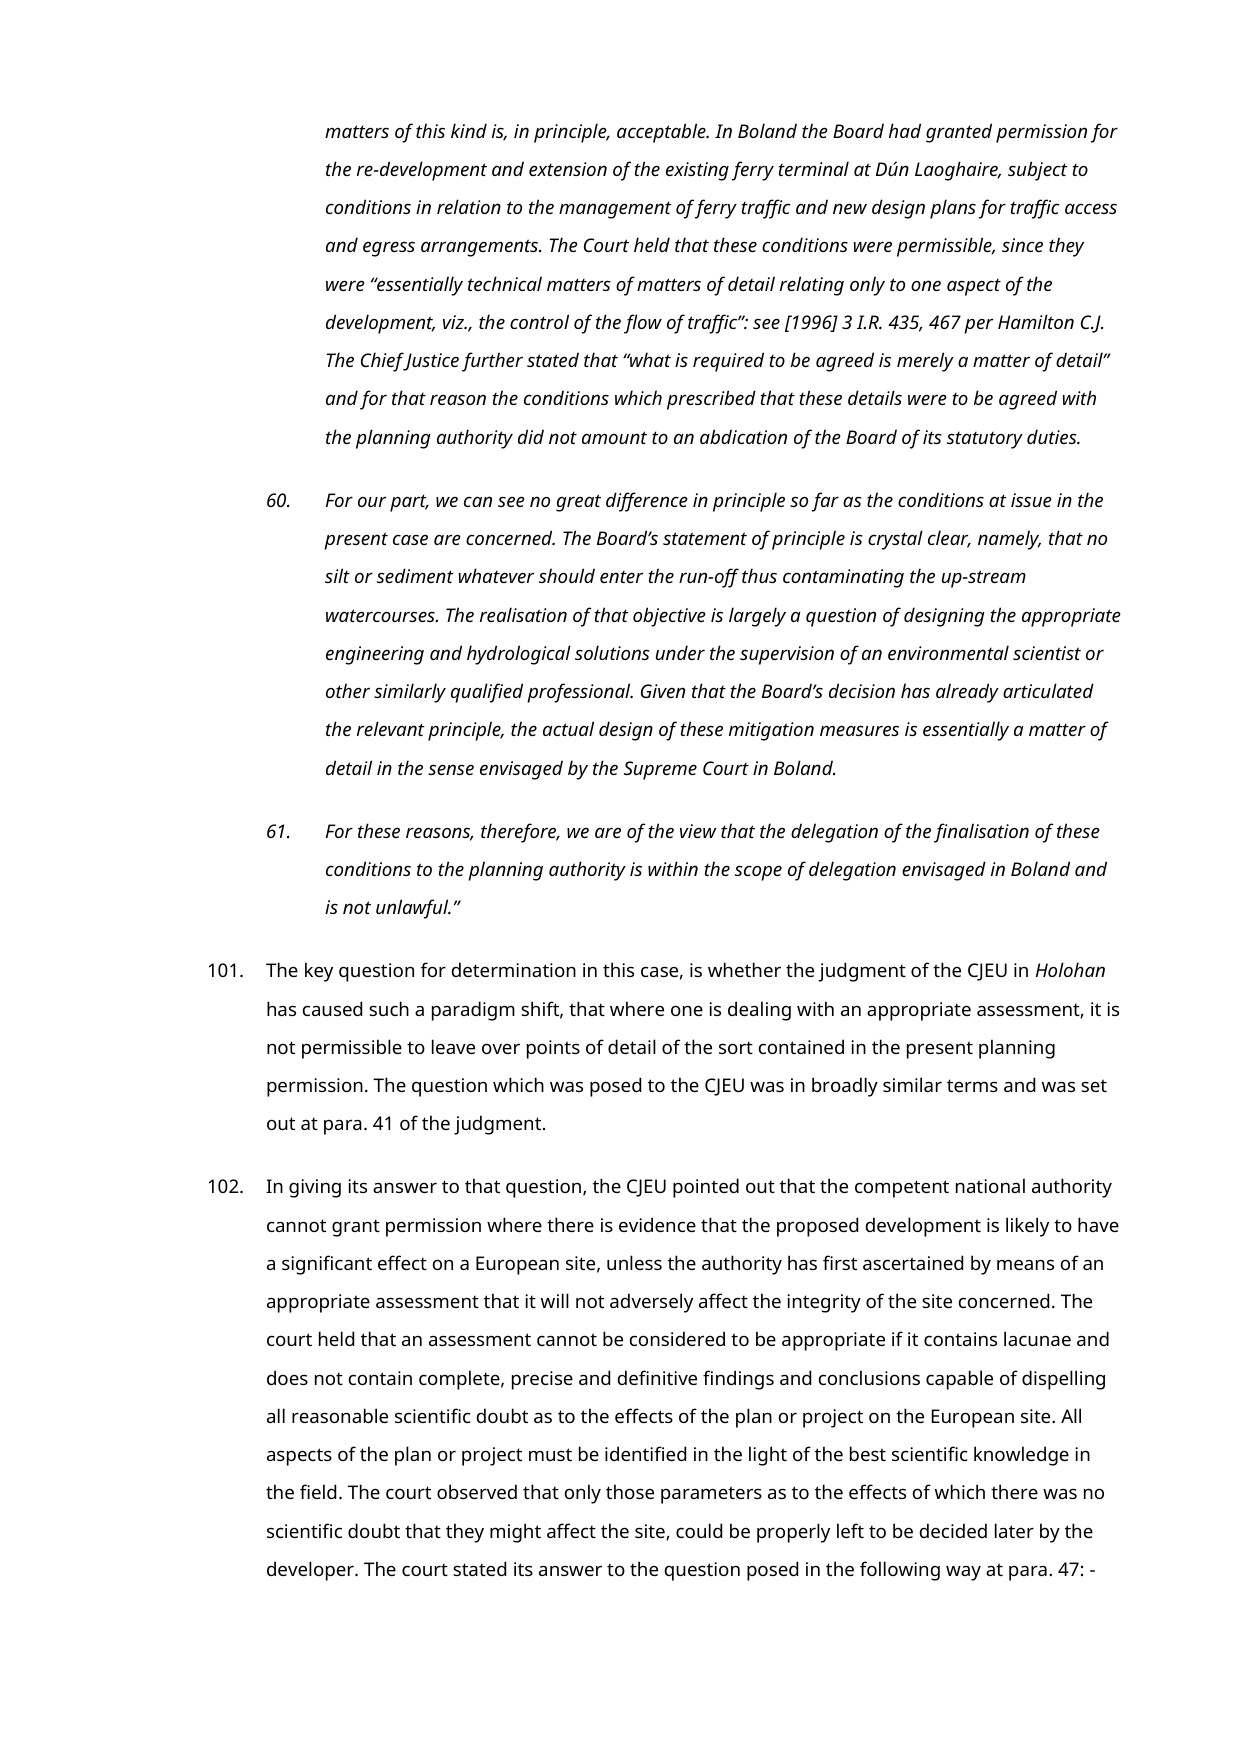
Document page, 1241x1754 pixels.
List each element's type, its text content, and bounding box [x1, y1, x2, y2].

text 60. For our part, we can see no great difference in principle so far as the conditions at issue in the present case are concerned. The Board’s statement of principle is crystal clear, namely, that no silt or sediment whatever should enter the run-off thus contaminating the up-stream watercourses. The realisation of that objective is largely a question of designing the appropriate engineering and hydrological solutions under the supervision of an environmental scientist or other similarly qualified professional. Given that the Board’s decision has already articulated the relevant principle, the actual design of these mitigation measures is essentially a matter of detail in the sense envisaged by the Supreme Court in Boland. [266, 487, 1122, 780]
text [266, 118, 1122, 449]
text 101. The key question for determination in this case, is whether the judgment of the CJEU in Holohan has caused such a paradigm shift, that where one is dealing with an appropriate assessment, it is not permissible to leave over points of detail of the sort contained in the present planning permission. The question which was posed to the CJEU was in broadly similar terms and was set out at para. 41 of the judgment. [207, 958, 1122, 1136]
text 61. For these reasons, therefore, we are of the view that the delegation of the finalisation of these conditions to the planning authority is within the scope of delegation envisaged in Boland and is not unlawful.” [266, 818, 1122, 920]
text 102. In giving its answer to that question, the CJEU pointed out that the competent national authority cannot grant permission where there is evidence that the proposed development is likely to have a significant effect on a European site, unless the authority has first ascertained by means of an appropriate assessment that it will not adversely affect the integrity of the site concerned. The court held that an assessment cannot be considered to be appropriate if it contains lacunae and does not contain complete, precise and definitive findings and conclusions capable of dispelling all reasonable scientific doubt as to the effects of the plan or project on the European site. All aspects of the plan or project must be identified in the light of the best scientific knowledge in the field. The court observed that only those parameters as to the effects of which there was no scientific doubt that they might affect the site, could be properly left to be decided later by the developer. The court stated its answer to the question posed in the following way at para. 47: - [207, 1174, 1122, 1582]
